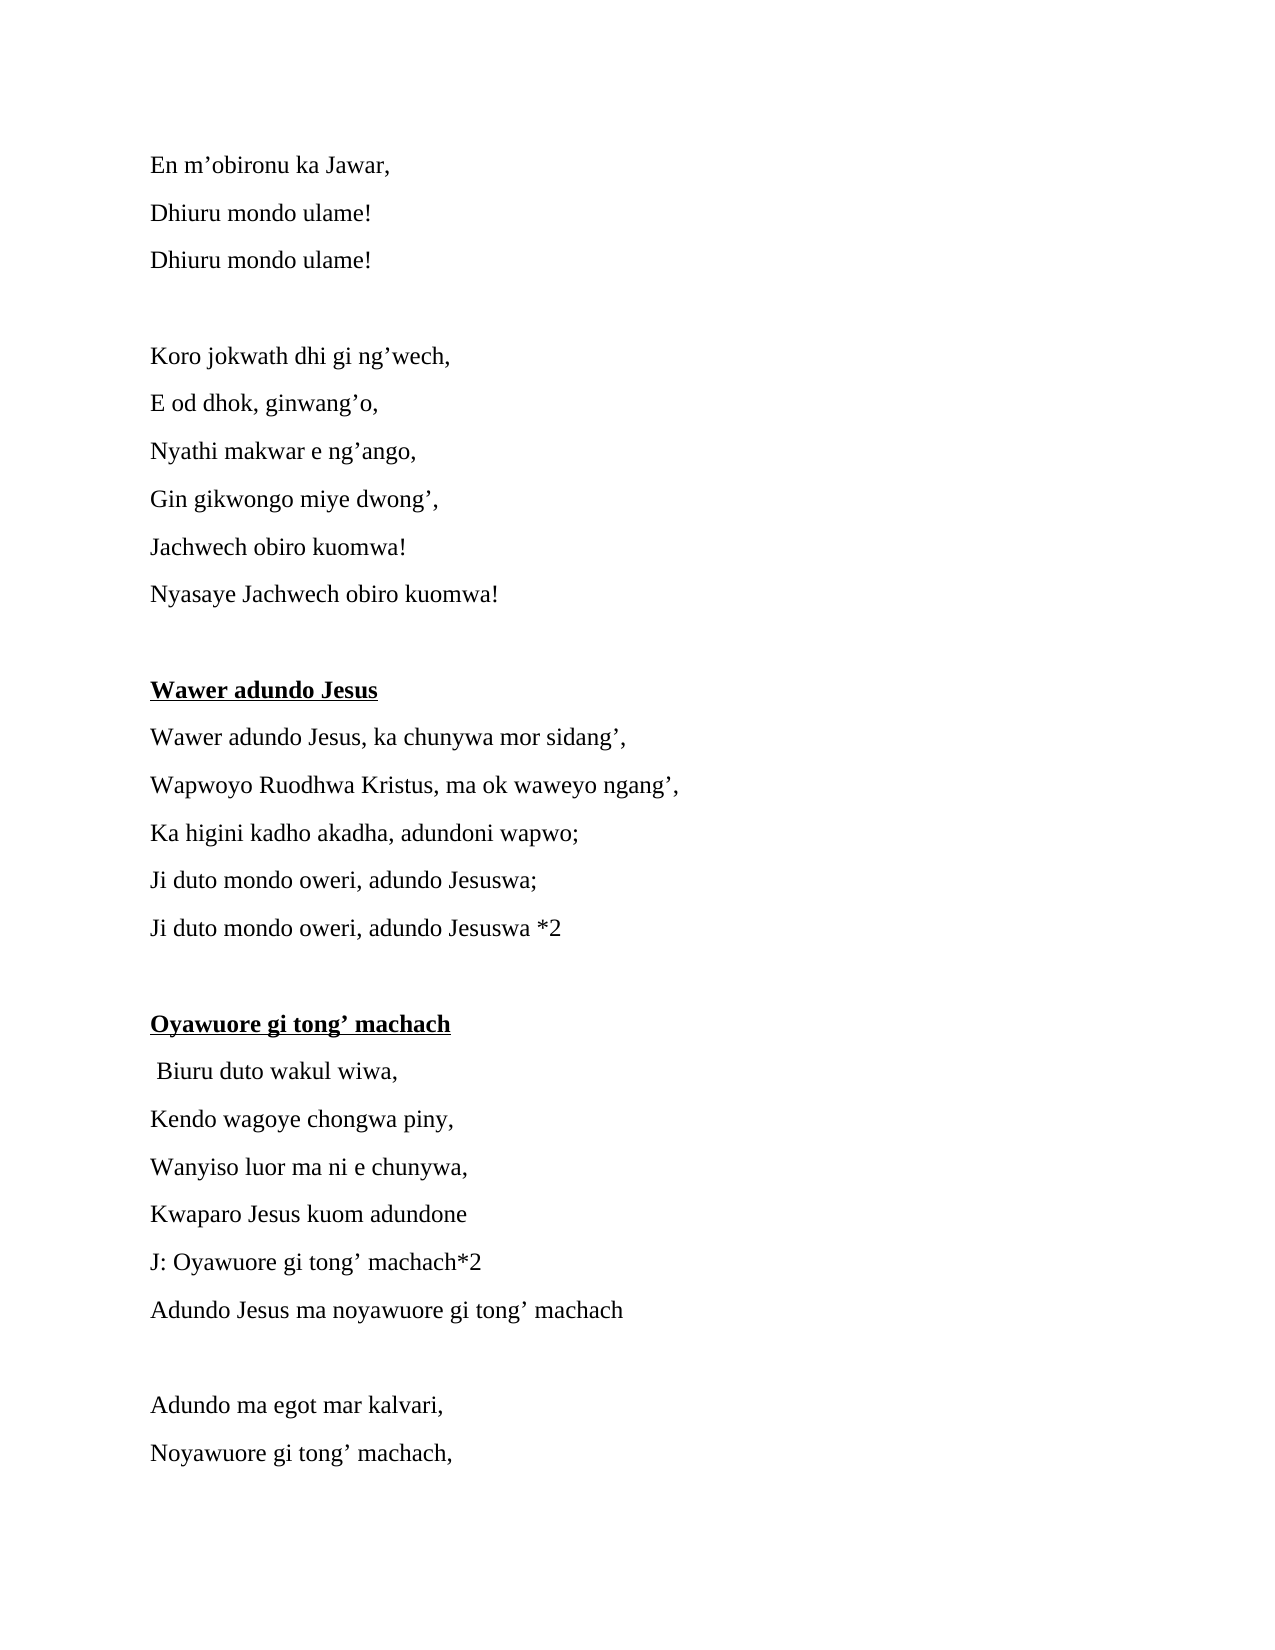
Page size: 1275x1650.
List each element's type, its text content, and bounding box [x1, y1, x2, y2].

text Ji duto mondo oweri, adundo Jesuswa; [150, 866, 1125, 894]
text E od dhok, ginwang’o, [150, 388, 1125, 417]
text Wapwoyo Ruodhwa Kristus, ma ok waweyo ngang’, [150, 770, 1125, 799]
text Adundo ma egot mar kalvari, [150, 1390, 1125, 1419]
text Ka higini kadho akadha, adundoni wapwo; [150, 818, 1125, 847]
text J: Oyawuore gi tong’ machach*2 [150, 1247, 1125, 1276]
text Ji duto mondo oweri, adundo Jesuswa *2 [150, 913, 1125, 942]
text Wawer adundo Jesus, ka chunywa mor sidang’, [150, 722, 1125, 751]
text Kwaparo Jesus kuom adundone [150, 1199, 1125, 1228]
text Wanyiso luor ma ni e chunywa, [150, 1152, 1125, 1181]
text Wawer adundo Jesus [150, 675, 1125, 703]
text Gin gikwongo miye dwong’, [150, 484, 1125, 513]
text Adundo Jesus ma noyawuore gi tong’ machach [150, 1295, 1125, 1324]
text Nyathi makwar e ng’ango, [150, 436, 1125, 465]
text Kendo wagoye chongwa piny, [150, 1104, 1125, 1133]
text Jachwech obiro kuomwa! [150, 532, 1125, 560]
text Biuru duto wakul wiwa, [150, 1056, 1125, 1085]
text En m’obironu ka Jawar, [150, 150, 1125, 179]
text Noyawuore gi tong’ machach, [150, 1438, 1125, 1467]
text Dhiuru mondo ulame! [150, 245, 1125, 274]
text Koro jokwath dhi gi ng’wech, [150, 341, 1125, 369]
text Nyasaye Jachwech obiro kuomwa! [150, 579, 1125, 608]
text Oyawuore gi tong’ machach [150, 1009, 1125, 1037]
text Dhiuru mondo ulame! [150, 198, 1125, 226]
